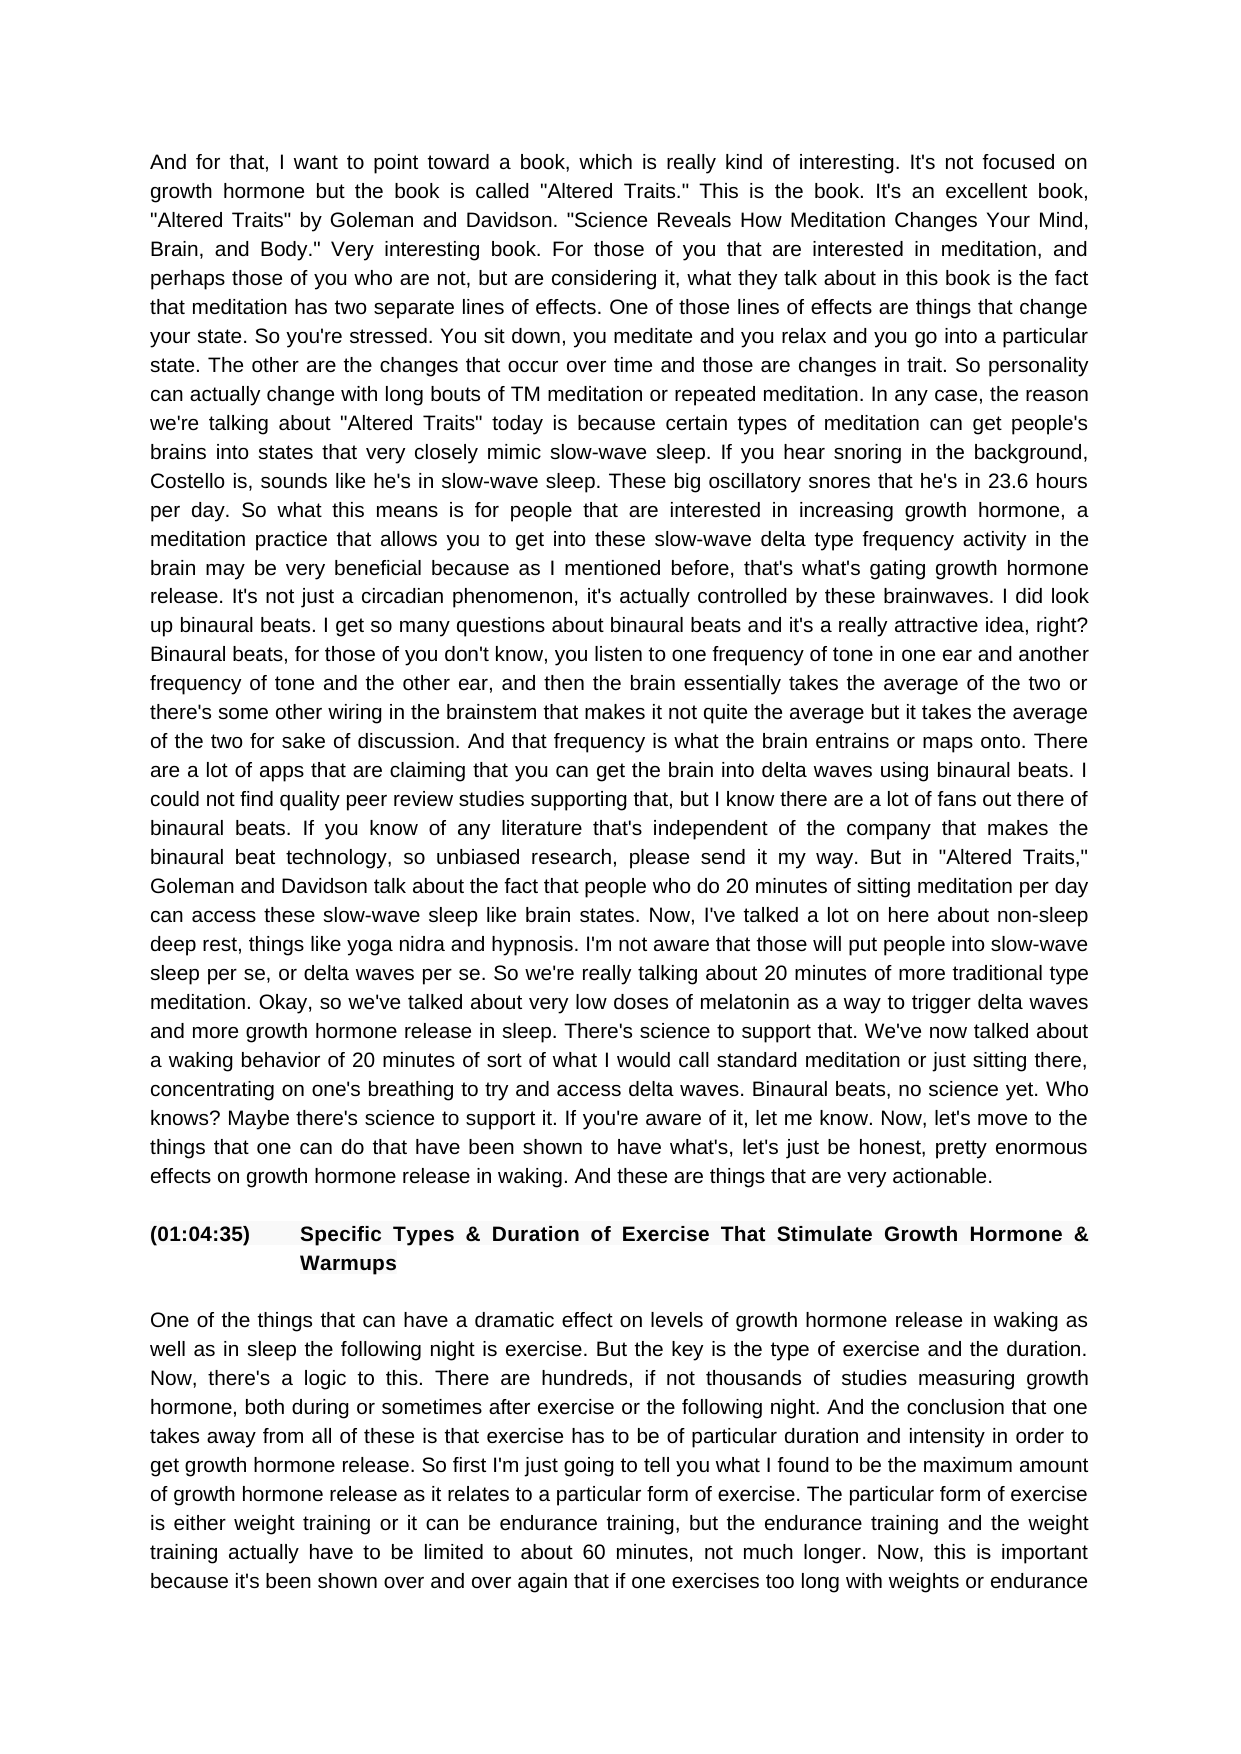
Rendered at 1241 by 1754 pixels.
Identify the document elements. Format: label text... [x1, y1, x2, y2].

text And for that, I want to point toward a book, which is really kind of interesting. It's not focused on growth hormone but the book is called "Altered Traits." This is the book. It's an excellent book, "Altered Traits" by Goleman and Davidson. "Science Reveals How Meditation Changes Your Mind, Brain, and Body." Very interesting book. For those of you that are interested in meditation, and perhaps those of you who are not, but are considering it, what they talk about in this book is the fact that meditation has two separate lines of effects. One of those lines of effects are things that change your state. So you're stressed. You sit down, you meditate and you relax and you go into a particular state. The other are the changes that occur over time and those are changes in trait. So personality can actually change with long bouts of TM meditation or repeated meditation. In any case, the reason we're talking about "Altered Traits" today is because certain types of meditation can get people's brains into states that very closely mimic slow-wave sleep. If you hear snoring in the background, Costello is, sounds like he's in slow-wave sleep. These big oscillatory snores that he's in 23.6 hours per day. So what this means is for people that are interested in increasing growth hormone, a meditation practice that allows you to get into these slow-wave delta type frequency activity in the brain may be very beneficial because as I mentioned before, that's what's gating growth hormone release. It's not just a circadian phenomenon, it's actually controlled by these brainwaves. I did look up binaural beats. I get so many questions about binaural beats and it's a really attractive idea, right? Binaural beats, for those of you don't know, you listen to one frequency of tone in one ear and another frequency of tone and the other ear, and then the brain essentially takes the average of the two or there's some other wiring in the brainstem that makes it not quite the average but it takes the average of the two for sake of discussion. And that frequency is what the brain entrains or maps onto. There are a lot of apps that are claiming that you can get the brain into delta waves using binaural beats. I could not find quality peer review studies supporting that, but I know there are a lot of fans out there of binaural beats. If you know of any literature that's independent of the company that makes the binaural beat technology, so unbiased research, please send it my way. But in "Altered Traits," Goleman and Davidson talk about the fact that people who do 20 minutes of sitting meditation per day can access these slow-wave sleep like brain states. Now, I've talked a lot on here about non-sleep deep rest, things like yoga nidra and hypnosis. I'm not aware that those will put people into slow-wave sleep per se, or delta waves per se. So we're really talking about 20 minutes of more traditional type meditation. Okay, so we've talked about very low doses of melatonin as a way to trigger delta waves and more growth hormone release in sleep. There's science to support that. We've now talked about a waking behavior of 20 minutes of sort of what I would call standard meditation or just sitting there, concentrating on one's breathing to try and access delta waves. Binaural beats, no science yet. Who knows? Maybe there's science to support it. If you're aware of it, let me know. Now, let's move to the things that one can do that have been shown to have what's, let's just be honest, pretty enormous effects on growth hormone release in waking. And these are things that are very actionable. [150, 150, 1090, 1187]
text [150, 1308, 1090, 1593]
text (01:04:35) Specific Types & Duration of Exercise That Stimulate Growth Hormone & Warmups [150, 1245, 1090, 1274]
